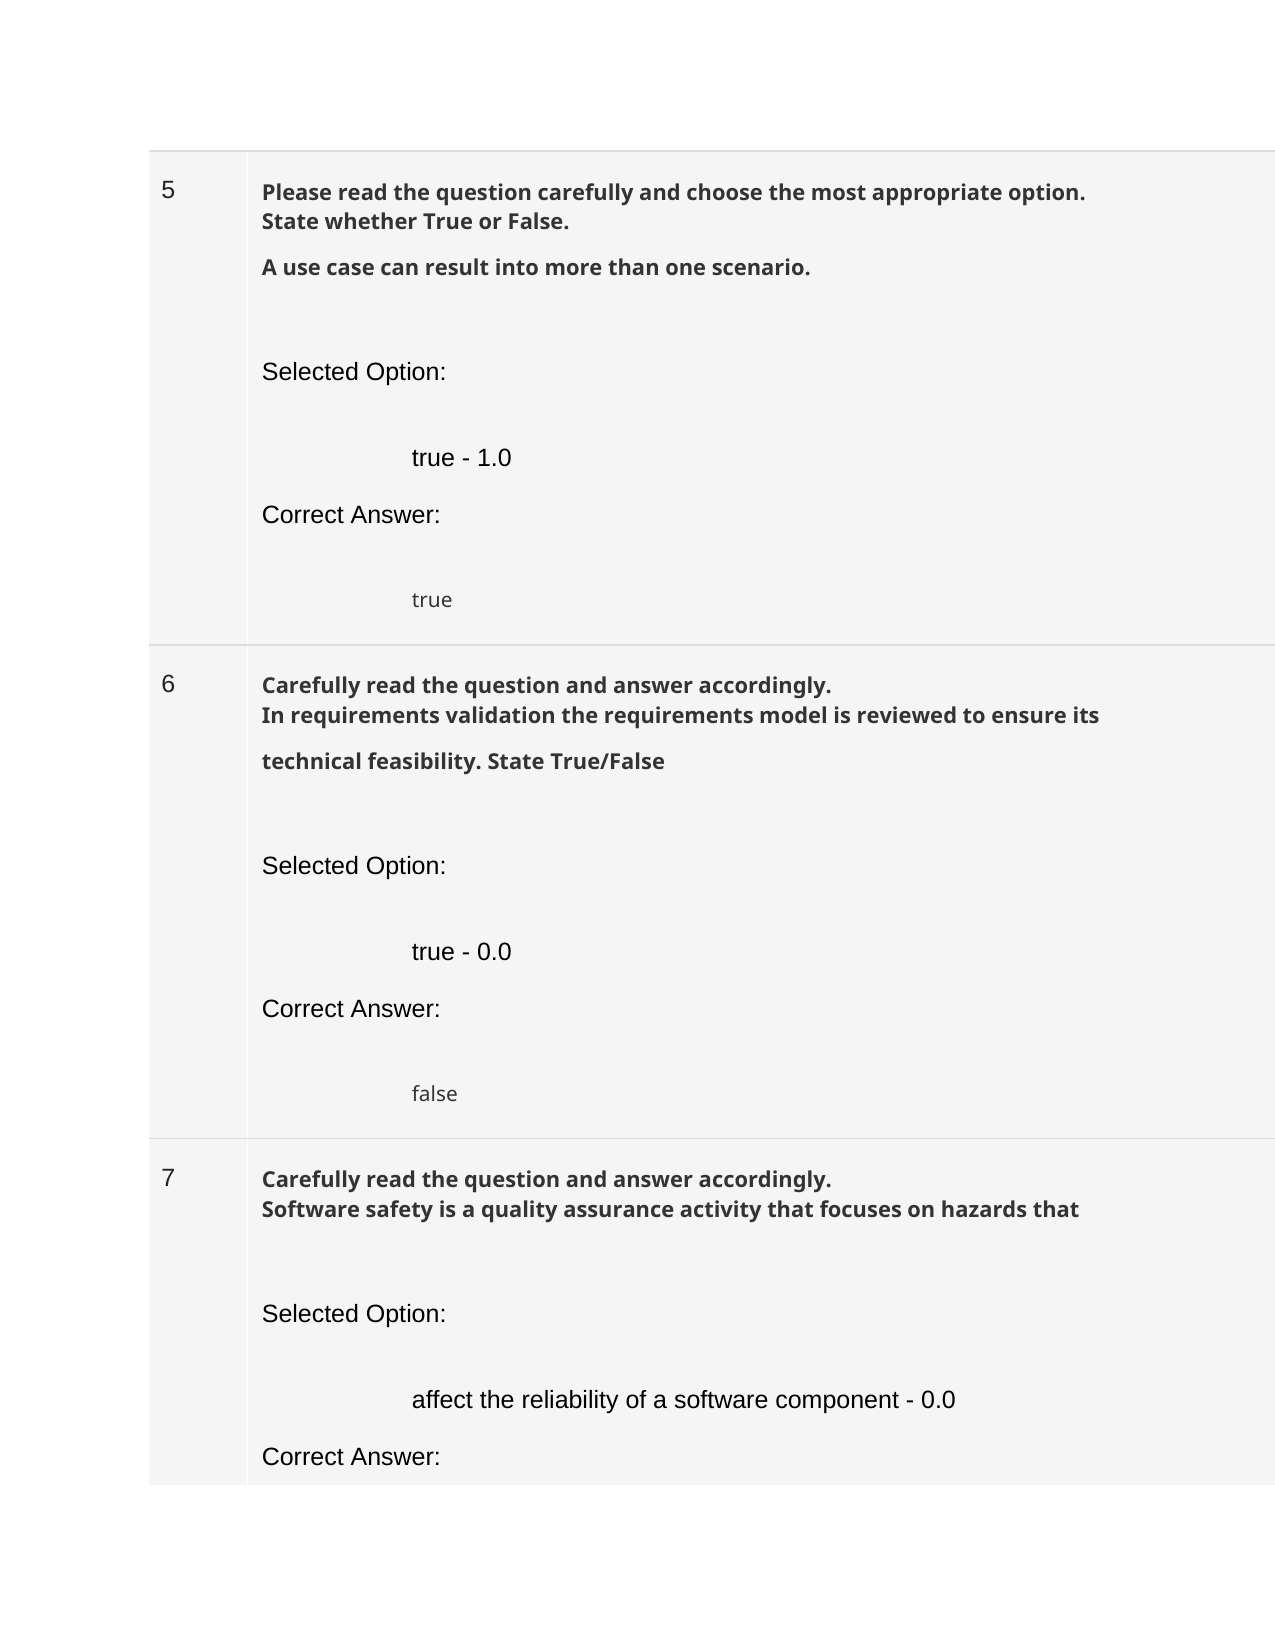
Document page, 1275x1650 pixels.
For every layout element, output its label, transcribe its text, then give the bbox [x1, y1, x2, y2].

table_header 7 [149, 1139, 247, 1485]
table_cell [248, 646, 1275, 1138]
table_cell 6 [149, 646, 247, 1138]
table_header [248, 152, 1275, 644]
table_header 5 [149, 152, 247, 644]
table_header [248, 1139, 1275, 1485]
